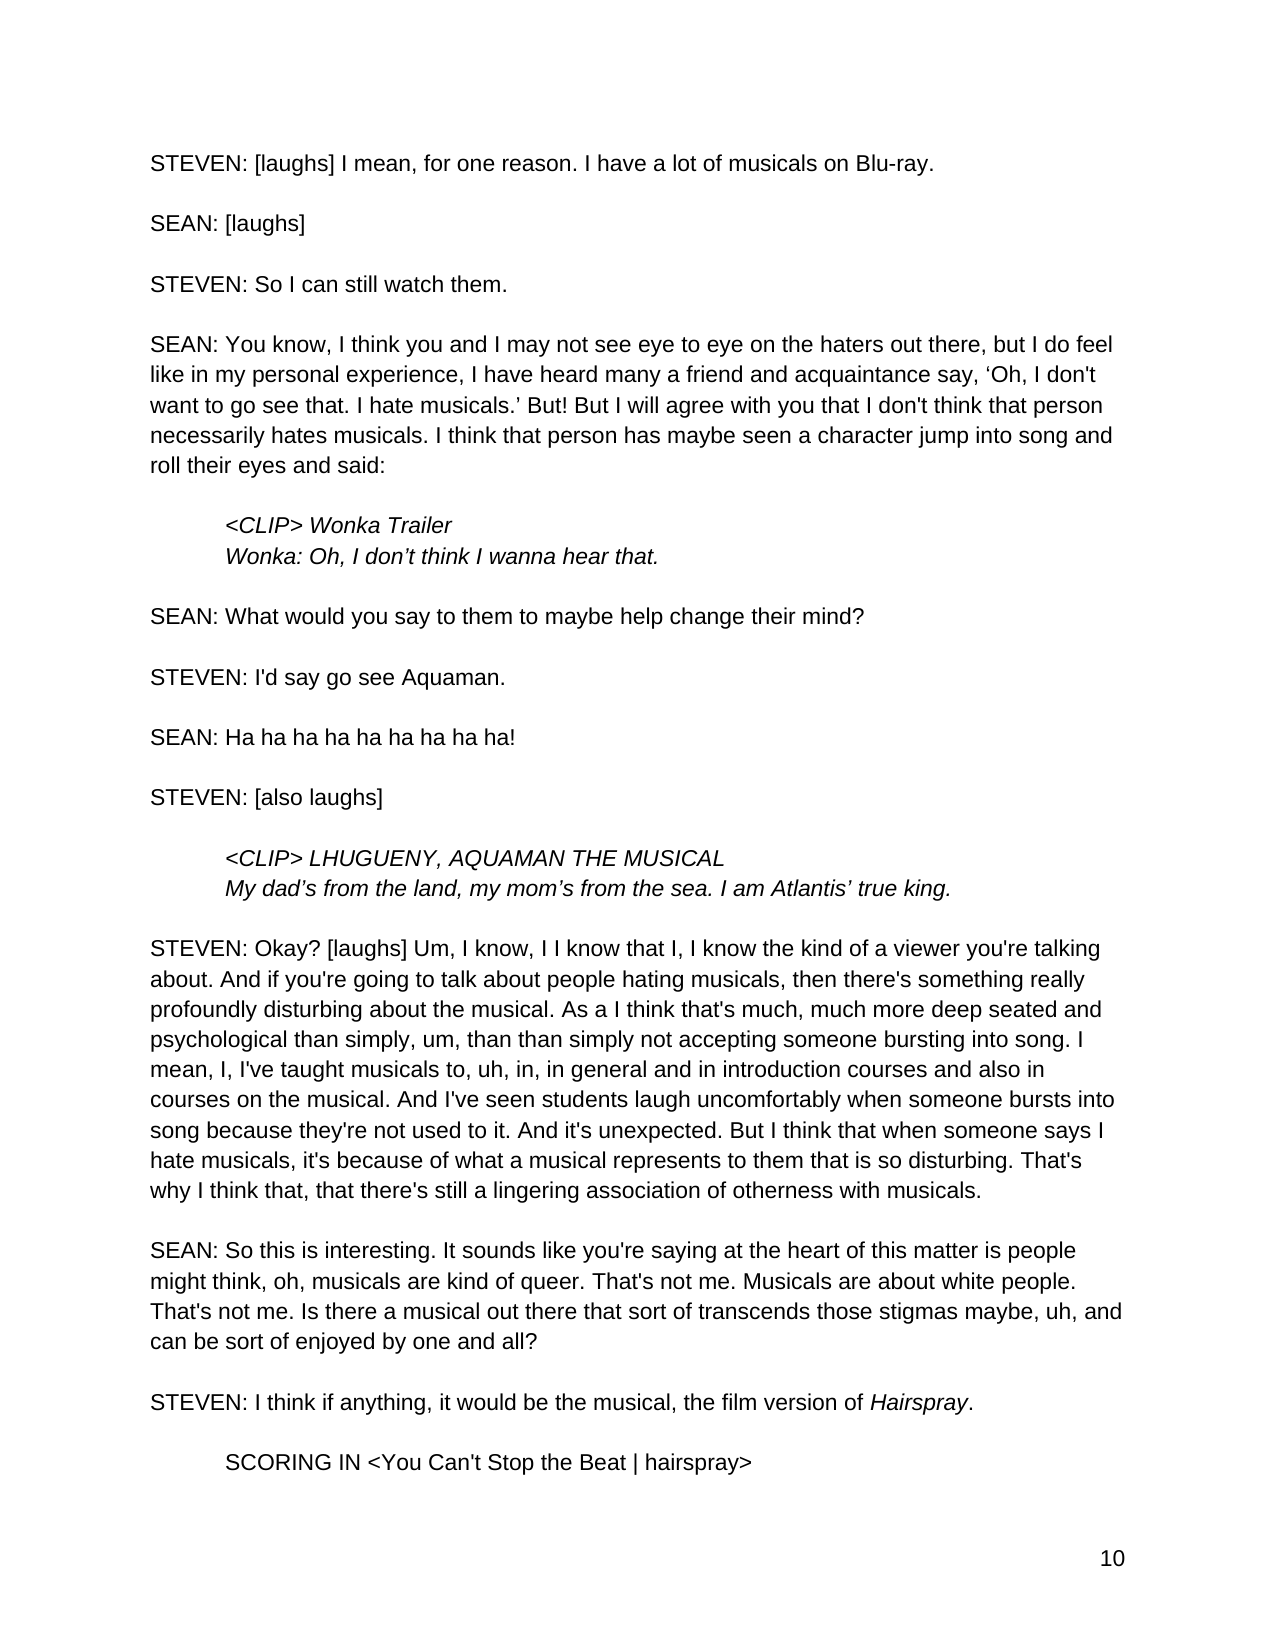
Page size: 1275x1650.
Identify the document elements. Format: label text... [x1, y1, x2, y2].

text STEVEN: I think if anything, it would be the musical, the film version of Hairspray. [150, 1388, 1125, 1415]
text SCORING IN <You Can't Stop the Beat | hairspray> [225, 1449, 1125, 1475]
text Wonka: Oh, I don’t think I wanna hear that. [225, 543, 1125, 599]
text STEVEN: [laughs] I mean, for one reason. I have a lot of musicals on Blu-ray. SEAN: [laughs] STEVEN: So I can still watch them. [150, 150, 1125, 297]
text <CLIP> LHUGUENY, AQUAMAN THE MUSICAL [225, 845, 1125, 871]
text SEAN: What would you say to them to maybe help change their mind? [150, 603, 1125, 629]
text SEAN: Ha ha ha ha ha ha ha ha ha! STEVEN: [also laughs] [150, 724, 1125, 811]
text SEAN: So this is interesting. It sounds like you're saying at the heart of this matter is people might think, oh, musicals are kind of queer. That's not me. Musicals are about white people. That's not me. Is there a musical out there that sort of transcends those stigmas maybe, uh, and can be sort of enjoyed by one and all? [150, 1237, 1125, 1354]
text <CLIP> Wonka Trailer [225, 512, 1125, 539]
text STEVEN: I'd say go see Aquaman. [150, 663, 1125, 690]
text SEAN: You know, I think you and I may not see eye to eye on the haters out there, but I do feel like in my personal experience, I have heard many a friend and acquaintance say, ‘Oh, I don't want to go see that. I hate musicals.’ But! But I will agree with you that I don't think that person necessarily hates musicals. I think that person has maybe seen a character jump into song and roll their eyes and said: [150, 331, 1125, 509]
text My dad’s from the land, my mom’s from the sea. I am Atlantis’ true king. [225, 875, 1125, 901]
text STEVEN: Okay? [laughs] Um, I know, I I know that I, I know the kind of a viewer you're talking about. And if you're going to talk about people hating musicals, then there's something really profoundly disturbing about the musical. As a I think that's much, much more deep seated and psychological than simply, um, than than simply not accepting someone bursting into song. I mean, I, I've taught musicals to, uh, in, in general and in introduction courses and also in courses on the musical. And I've seen students laugh uncomfortably when someone bursts into song because they're not used to it. And it's unexpected. But I think that when someone says I hate musicals, it's because of what a musical represents to them that is so disturbing. That's why I think that, that there's still a lingering association of otherness with musicals. [150, 935, 1125, 1203]
